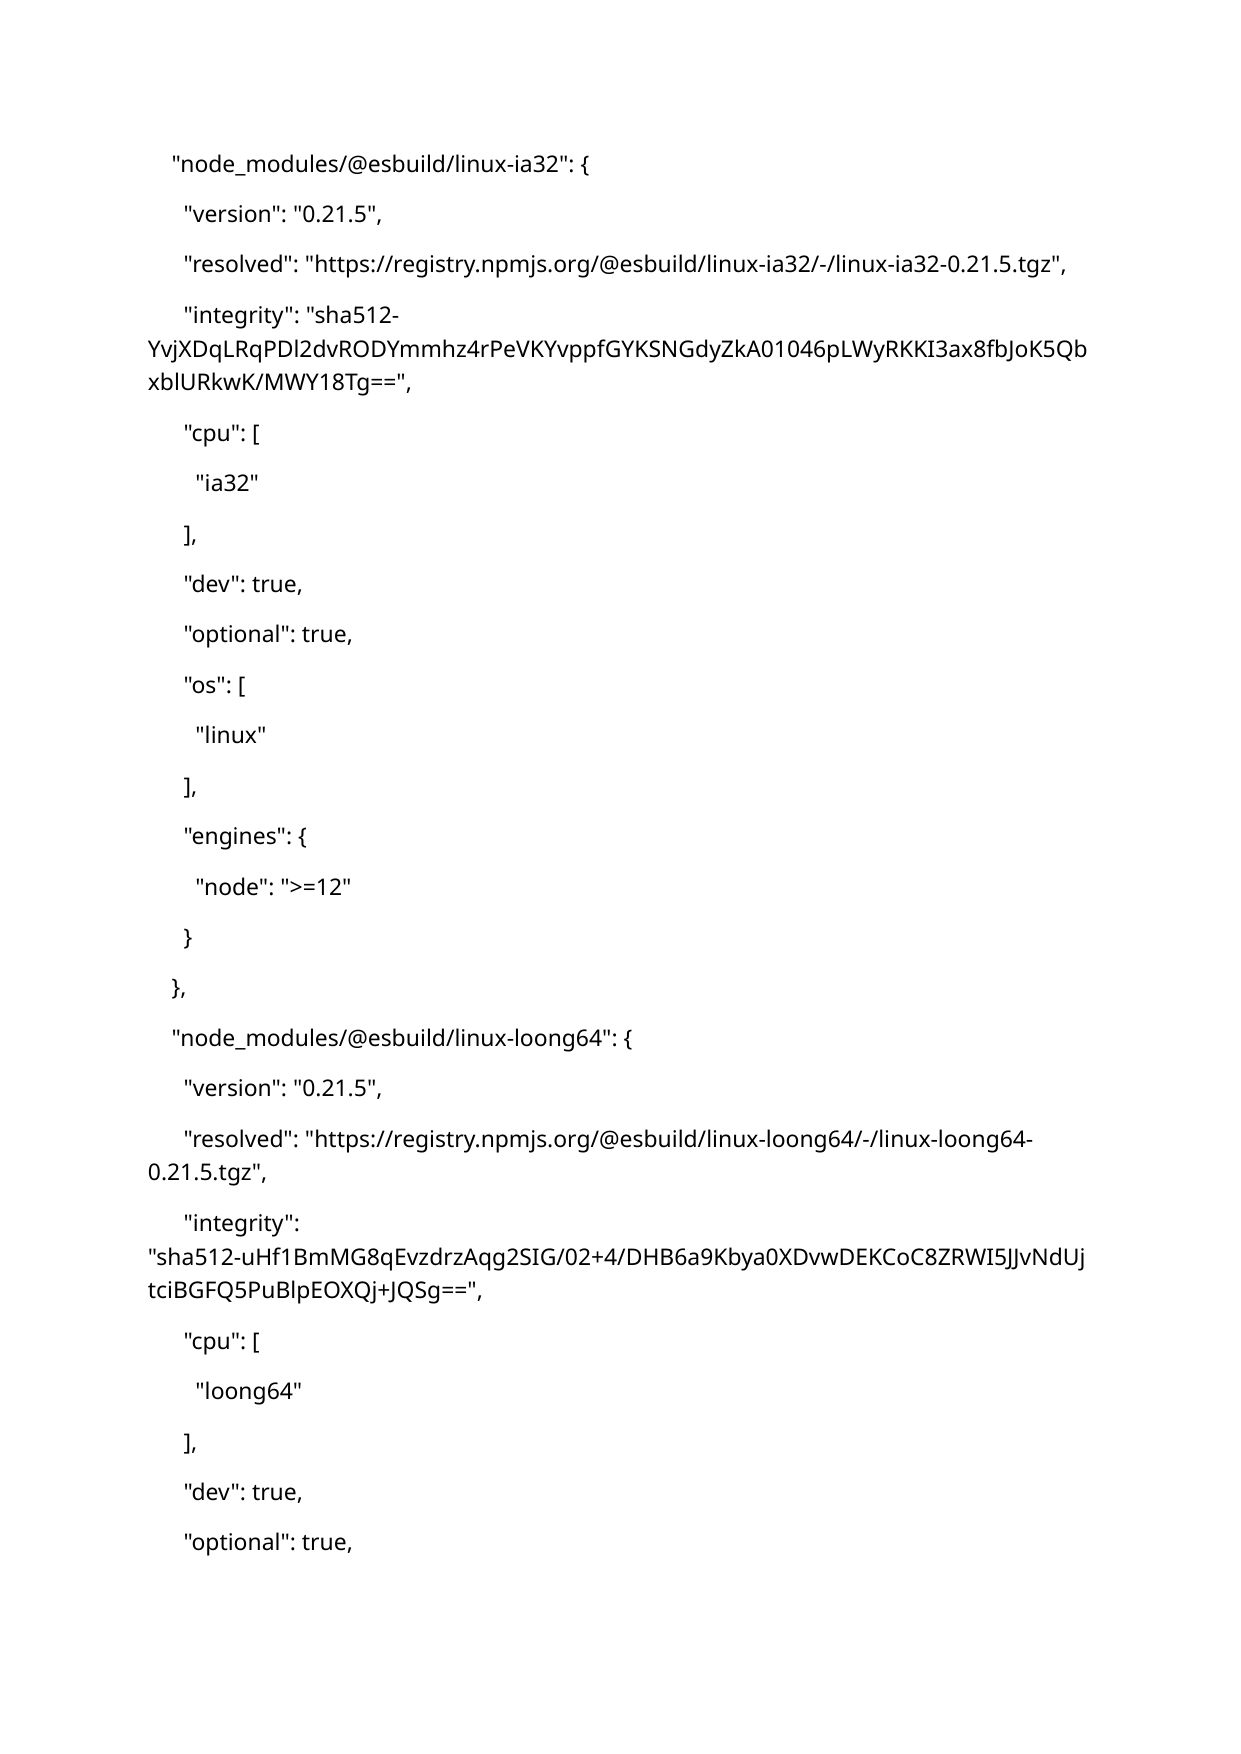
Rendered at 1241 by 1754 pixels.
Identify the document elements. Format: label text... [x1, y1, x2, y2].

text "dev": true, [148, 1476, 1093, 1507]
text "integrity": "sha512-uHf1BmMG8qEvzdrzAqg2SIG/02+4/DHB6a9Kbya0XDvwDEKCoC8ZRWI5JJvNdUjtciBGFQ5PuBlpEOXQj+JQSg==", [148, 1207, 1093, 1306]
text "os": [ [148, 669, 1093, 700]
text "node_modules/@esbuild/linux-ia32": { [148, 148, 1093, 179]
text "optional": true, [148, 618, 1093, 650]
text "resolved": "https://registry.npmjs.org/@esbuild/linux-ia32/-/linux-ia32-0.21.5.tgz", [148, 248, 1093, 280]
text "resolved": "https://registry.npmjs.org/@esbuild/linux-loong64/-/linux-loong64-0.21.5.tgz", [148, 1123, 1093, 1188]
text "dev": true, [148, 568, 1093, 599]
text "optional": true, [148, 1526, 1093, 1558]
text ], [148, 770, 1093, 801]
text "integrity": "sha512-YvjXDqLRqPDl2dvRODYmmhz4rPeVKYvppfGYKSNGdyZkA01046pLWyRKKI3ax8fbJoK5QbxblURkwK/MWY18Tg==", [148, 299, 1093, 398]
text "cpu": [ [148, 417, 1093, 448]
text ], [148, 518, 1093, 549]
text "version": "0.21.5", [148, 1072, 1093, 1103]
text }, [148, 971, 1093, 1003]
text } [148, 921, 1093, 952]
text "ia32" [148, 467, 1093, 498]
text "loong64" [148, 1375, 1093, 1406]
text ], [148, 1426, 1093, 1457]
text "node": ">=12" [148, 871, 1093, 902]
text "version": "0.21.5", [148, 198, 1093, 229]
text "cpu": [ [148, 1325, 1093, 1356]
text "node_modules/@esbuild/linux-loong64": { [148, 1022, 1093, 1053]
text "engines": { [148, 820, 1093, 851]
text "linux" [148, 719, 1093, 751]
